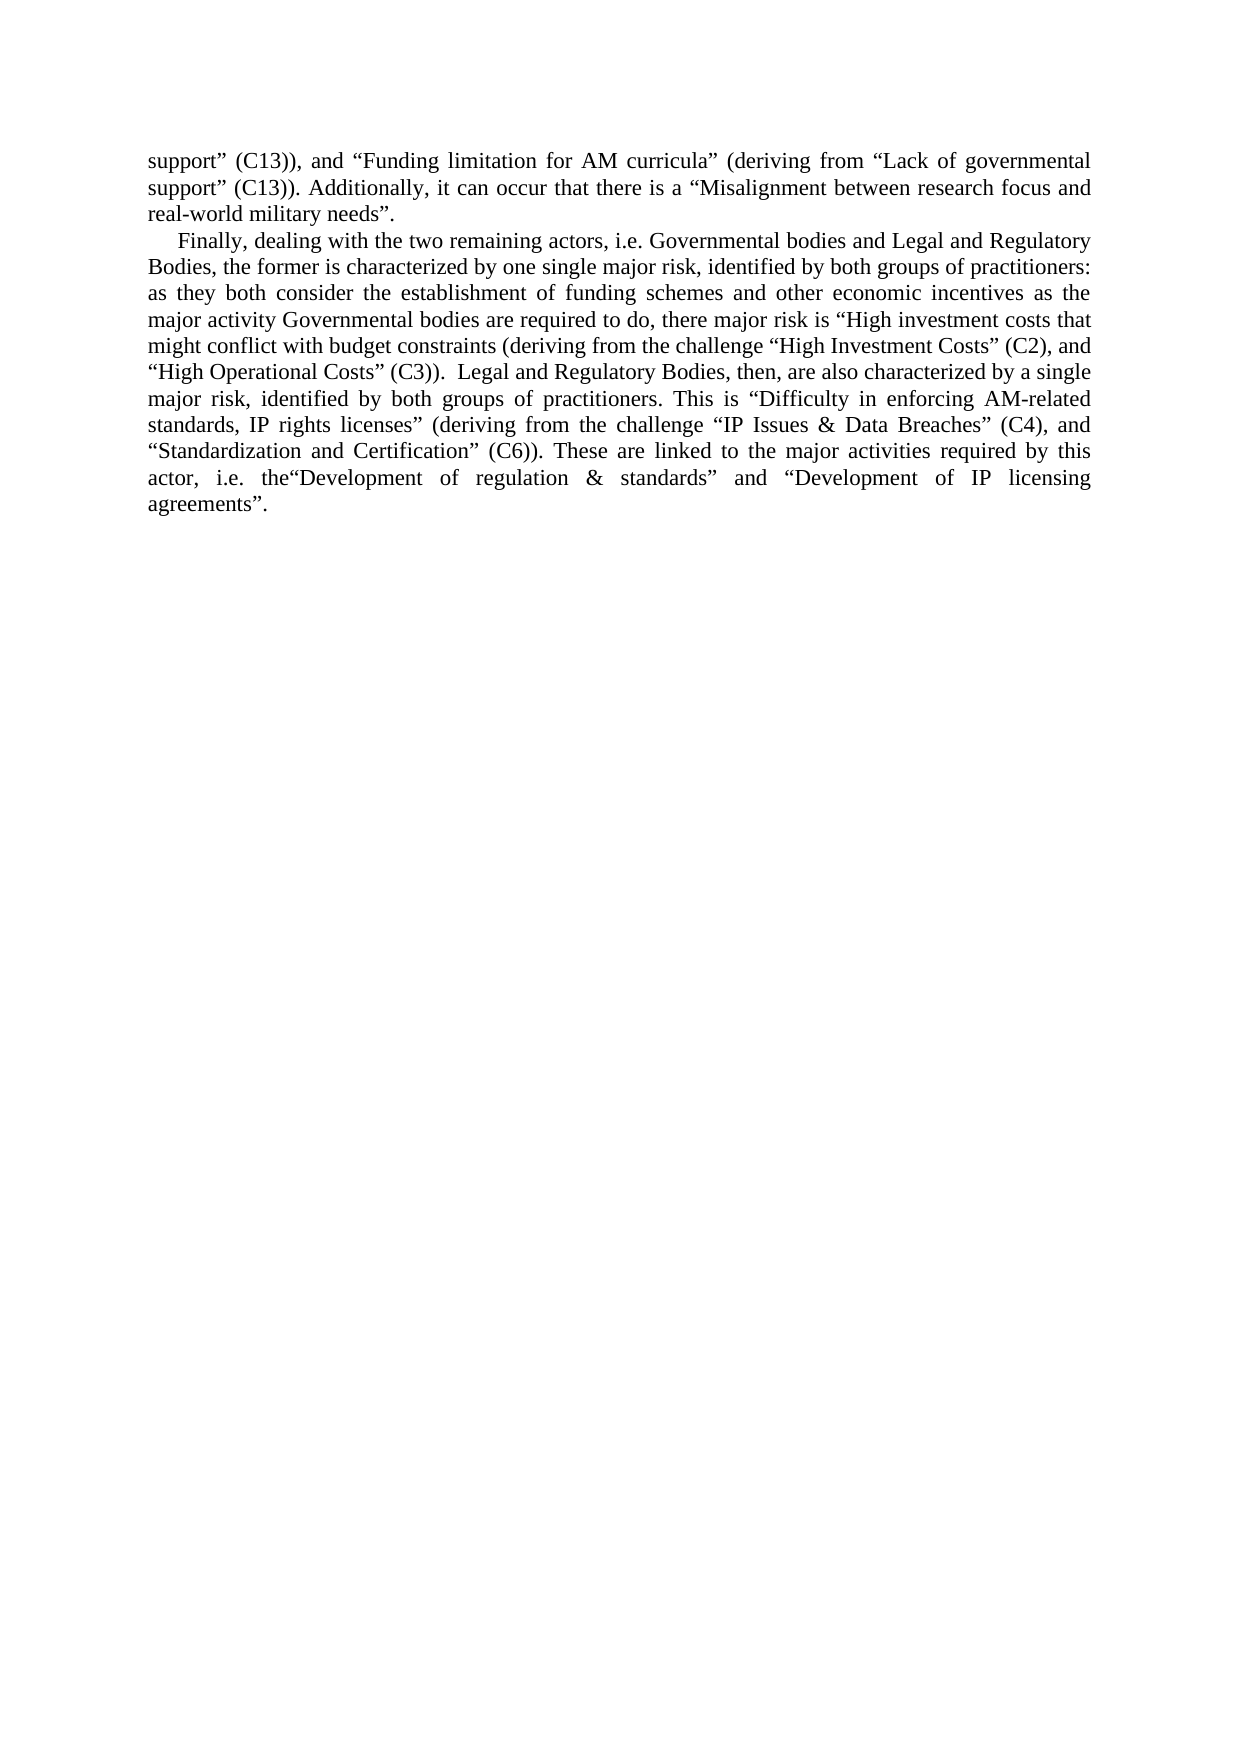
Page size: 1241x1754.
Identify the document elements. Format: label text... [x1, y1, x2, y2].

text Finally, dealing with the two remaining actors, i.e. Governmental bodies and Legal and Regulatory Bodies, the former is characterized by one single major risk, identified by both groups of practitioners: as they both consider the establishment of funding schemes and other economic incentives as the major activity Governmental bodies are required to do, there major risk is “High investment costs that might conflict with budget constraints (deriving from the challenge “High Investment Costs” (C2), and “High Operational Costs” (C3)). Legal and Regulatory Bodies, then, are also characterized by a single major risk, identified by both groups of practitioners. This is “Difficulty in enforcing AM-related standards, IP rights licenses” (deriving from the challenge “IP Issues & Data Breaches” (C4), and “Standardization and Certification” (C6)). These are linked to the major activities required by this actor, i.e. the“Development of regulation & standards” and “Development of IP licensing agreements”. [148, 227, 1093, 517]
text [148, 148, 1093, 227]
